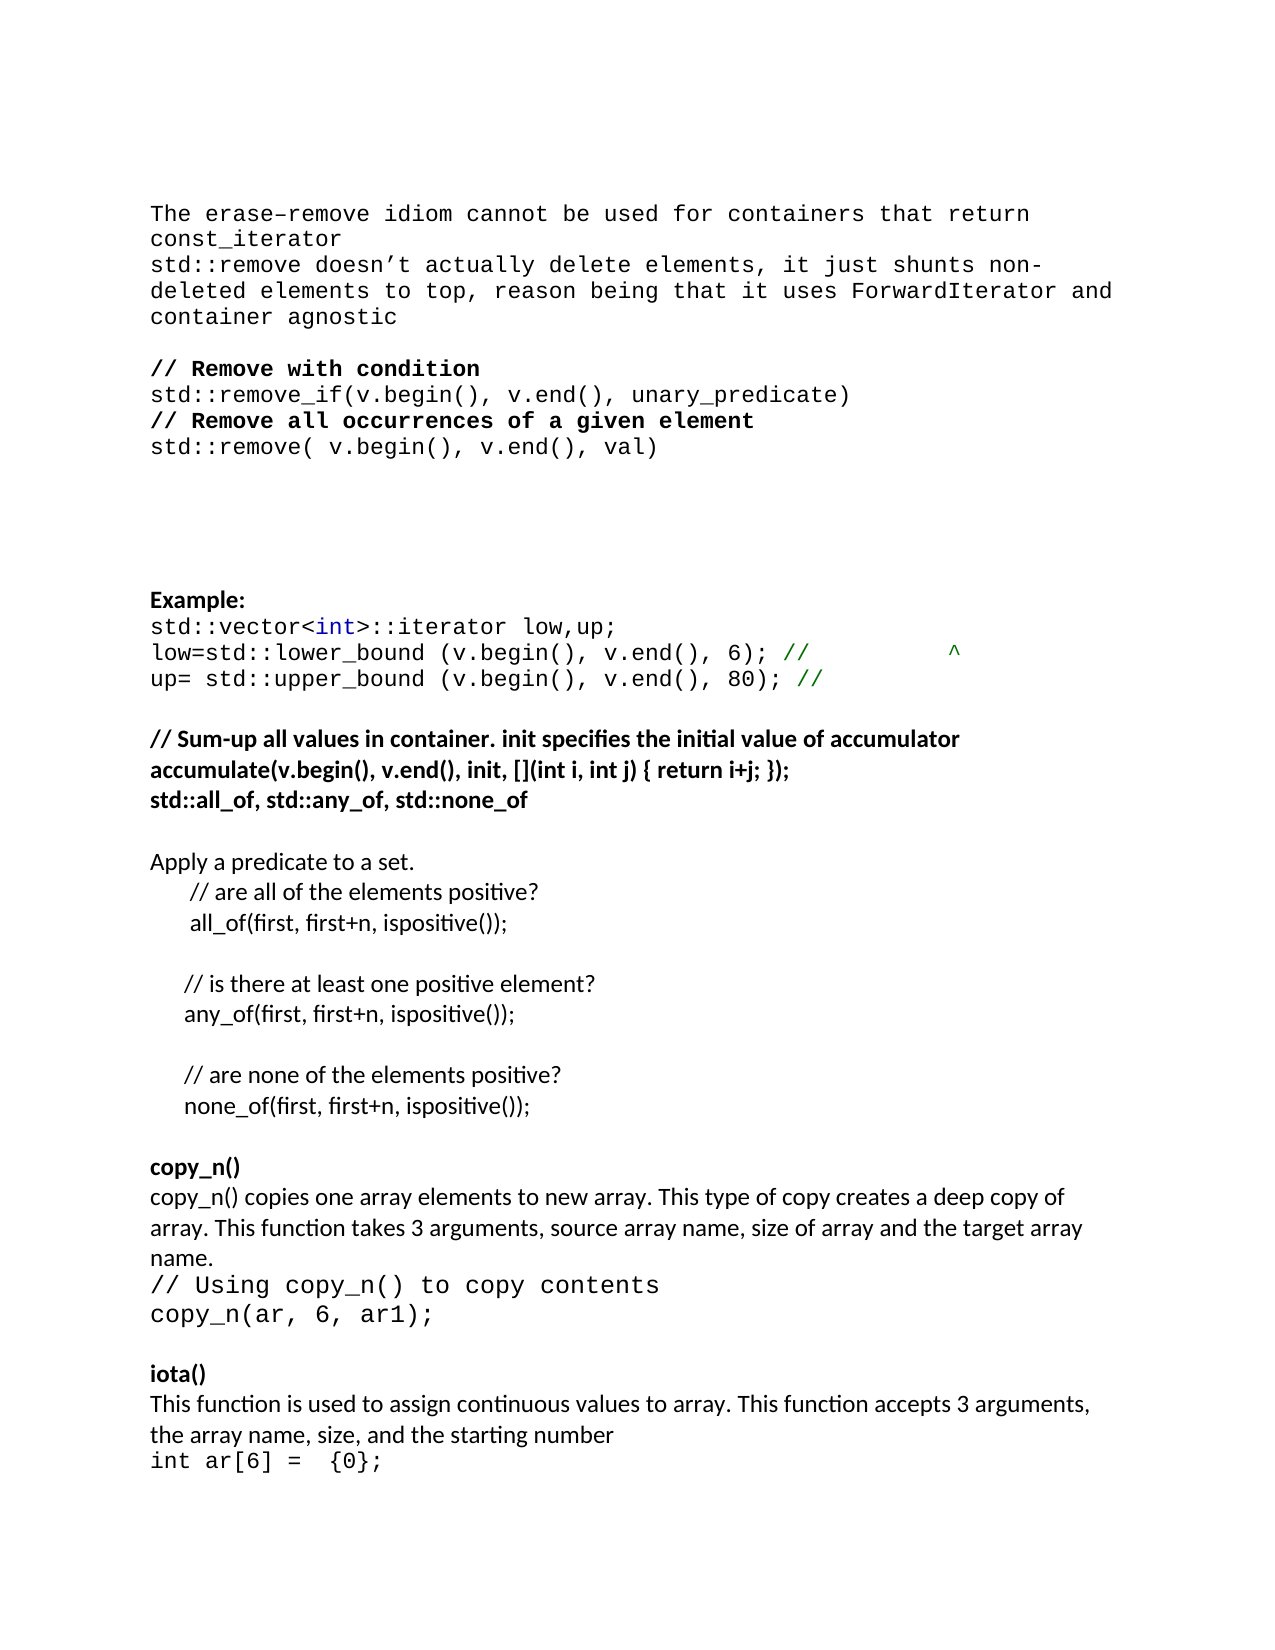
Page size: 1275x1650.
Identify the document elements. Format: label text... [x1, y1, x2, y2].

text std::vector<int>::iterator low,up; [150, 615, 1125, 641]
text low=std::lower_bound (v.begin(), v.end(), 6); // ^ [150, 641, 1125, 667]
text // Remove all occurrences of a given element [150, 409, 1125, 435]
text any_of(first, first+n, ispositive()); [150, 998, 1125, 1029]
text // Using copy_n() to copy contents [150, 1273, 1125, 1301]
text std::remove doesn’t actually delete elements, it just shunts non-deleted elements to top, reason being that it uses ForwardIterator and container agnostic [150, 254, 1125, 332]
text copy_n() copies one array elements to new array. This type of copy creates a deep copy of array. This function takes 3 arguments, source array name, size of array and the target array name. [150, 1181, 1125, 1273]
text The erase–remove idiom cannot be used for containers that return const_iterator [150, 202, 1125, 254]
text accumulate(v.begin(), v.end(), init, [](int i, int j) { return i+j; }); [150, 754, 1125, 784]
text // is there at least one positive element? [150, 968, 1125, 998]
text std::all_of, std::any_of, std::none_of [150, 784, 1125, 815]
text Example: [150, 585, 1125, 615]
text int ar[6] = {0}; [150, 1449, 1125, 1475]
text none_of(first, first+n, ispositive()); [150, 1090, 1125, 1120]
text iota() [150, 1358, 1125, 1388]
text // are all of the elements positive? [150, 876, 1125, 907]
text up= std::upper_bound (v.begin(), v.end(), 80); // [150, 667, 1125, 693]
text // Sum-up all values in container. init specifies the initial value of accumulator [150, 723, 1125, 754]
text // are none of the elements positive? [150, 1059, 1125, 1090]
text This function is used to assign continuous values to array. This function accepts 3 arguments, the array name, size, and the starting number [150, 1388, 1125, 1449]
text copy_n() [150, 1151, 1125, 1181]
text std::remove_if(v.begin(), v.end(), unary_predicate) [150, 383, 1125, 409]
text // Remove with condition [150, 357, 1125, 383]
text std::remove( v.begin(), v.end(), val) [150, 435, 1125, 461]
text all_of(first, first+n, ispositive()); [150, 907, 1125, 937]
text copy_n(ar, 6, ar1); [150, 1301, 1125, 1329]
text Apply a predicate to a set. [150, 846, 1125, 876]
